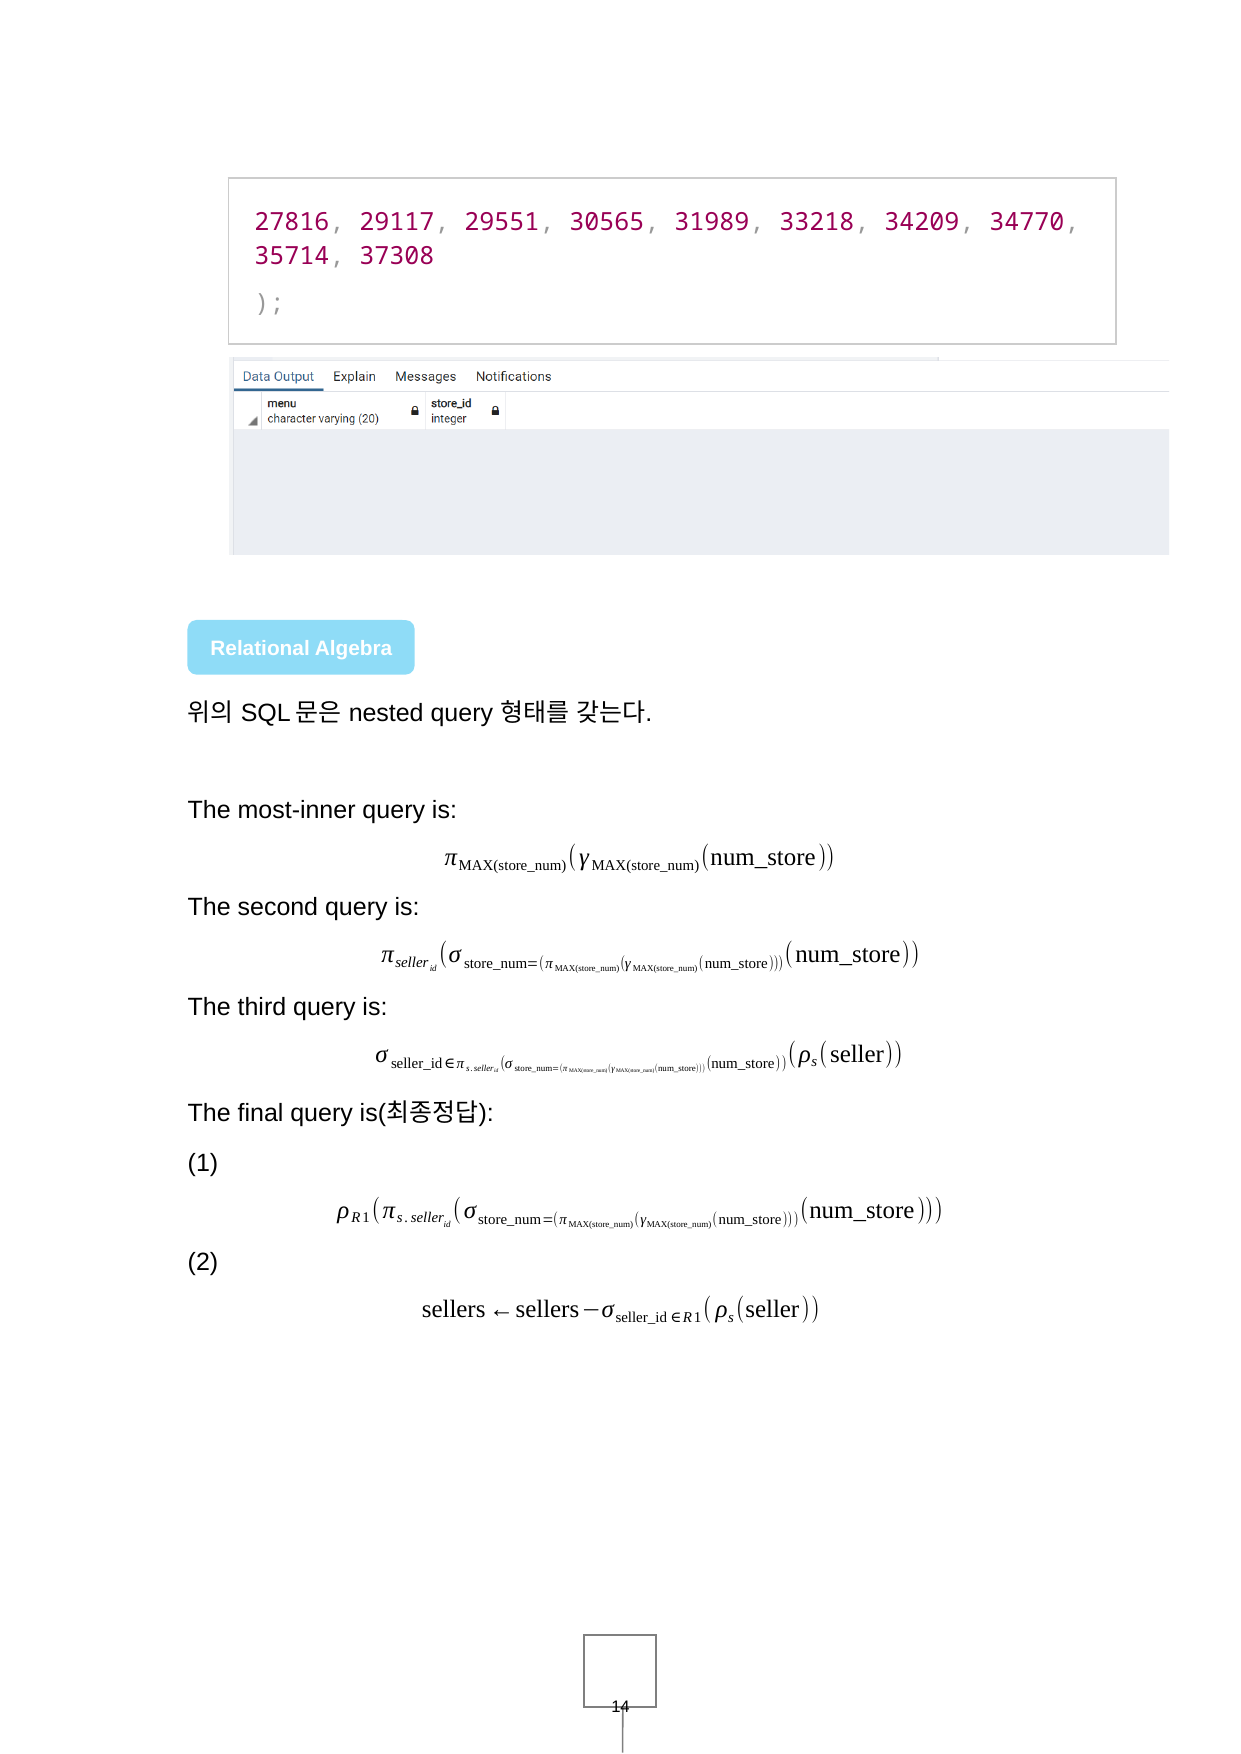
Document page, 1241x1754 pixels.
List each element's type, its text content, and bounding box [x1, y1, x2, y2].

list The second query is: [187, 892, 1090, 921]
list The final query is(최종정답): [187, 1093, 1090, 1129]
list 위의 SQL문은 nested query 형태를 갖는다. [187, 693, 1090, 729]
list (2) [187, 1247, 1090, 1276]
text ); [229, 258, 1115, 343]
list The most-inner query is: [187, 795, 1090, 823]
list (1) [187, 1148, 1090, 1176]
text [229, 179, 1115, 258]
picture [229, 357, 1170, 555]
list The third query is: [187, 991, 1090, 1020]
